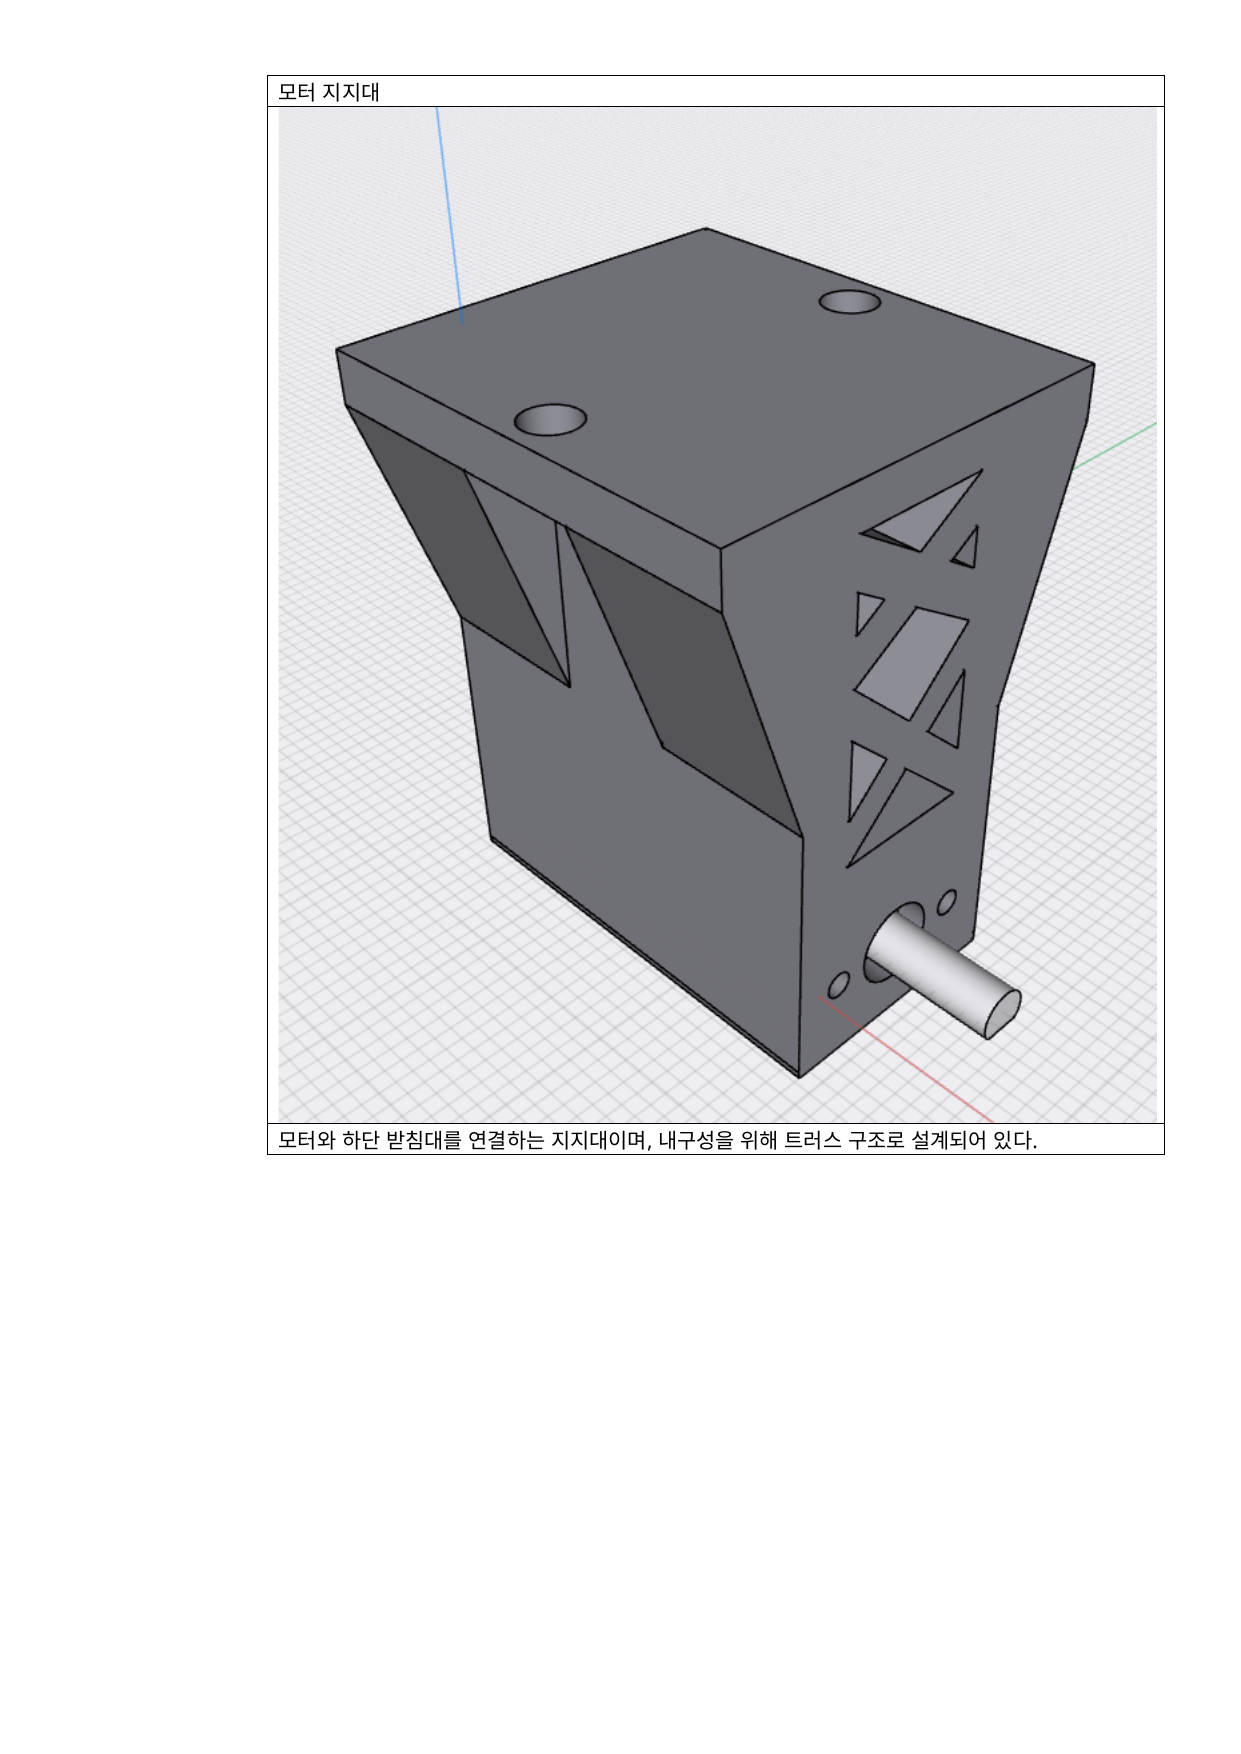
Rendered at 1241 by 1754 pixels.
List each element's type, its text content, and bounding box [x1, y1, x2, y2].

picture [278, 107, 1157, 1123]
table_cell [1157, 107, 1164, 1123]
table_cell [268, 107, 278, 1123]
table_header 모터 지지대 [268, 76, 1164, 106]
table_cell 모터와 하단 받침대를 연결하는 지지대이며, 내구성을 위해 트러스 구조로 설계되어 있다. [268, 1124, 1164, 1154]
